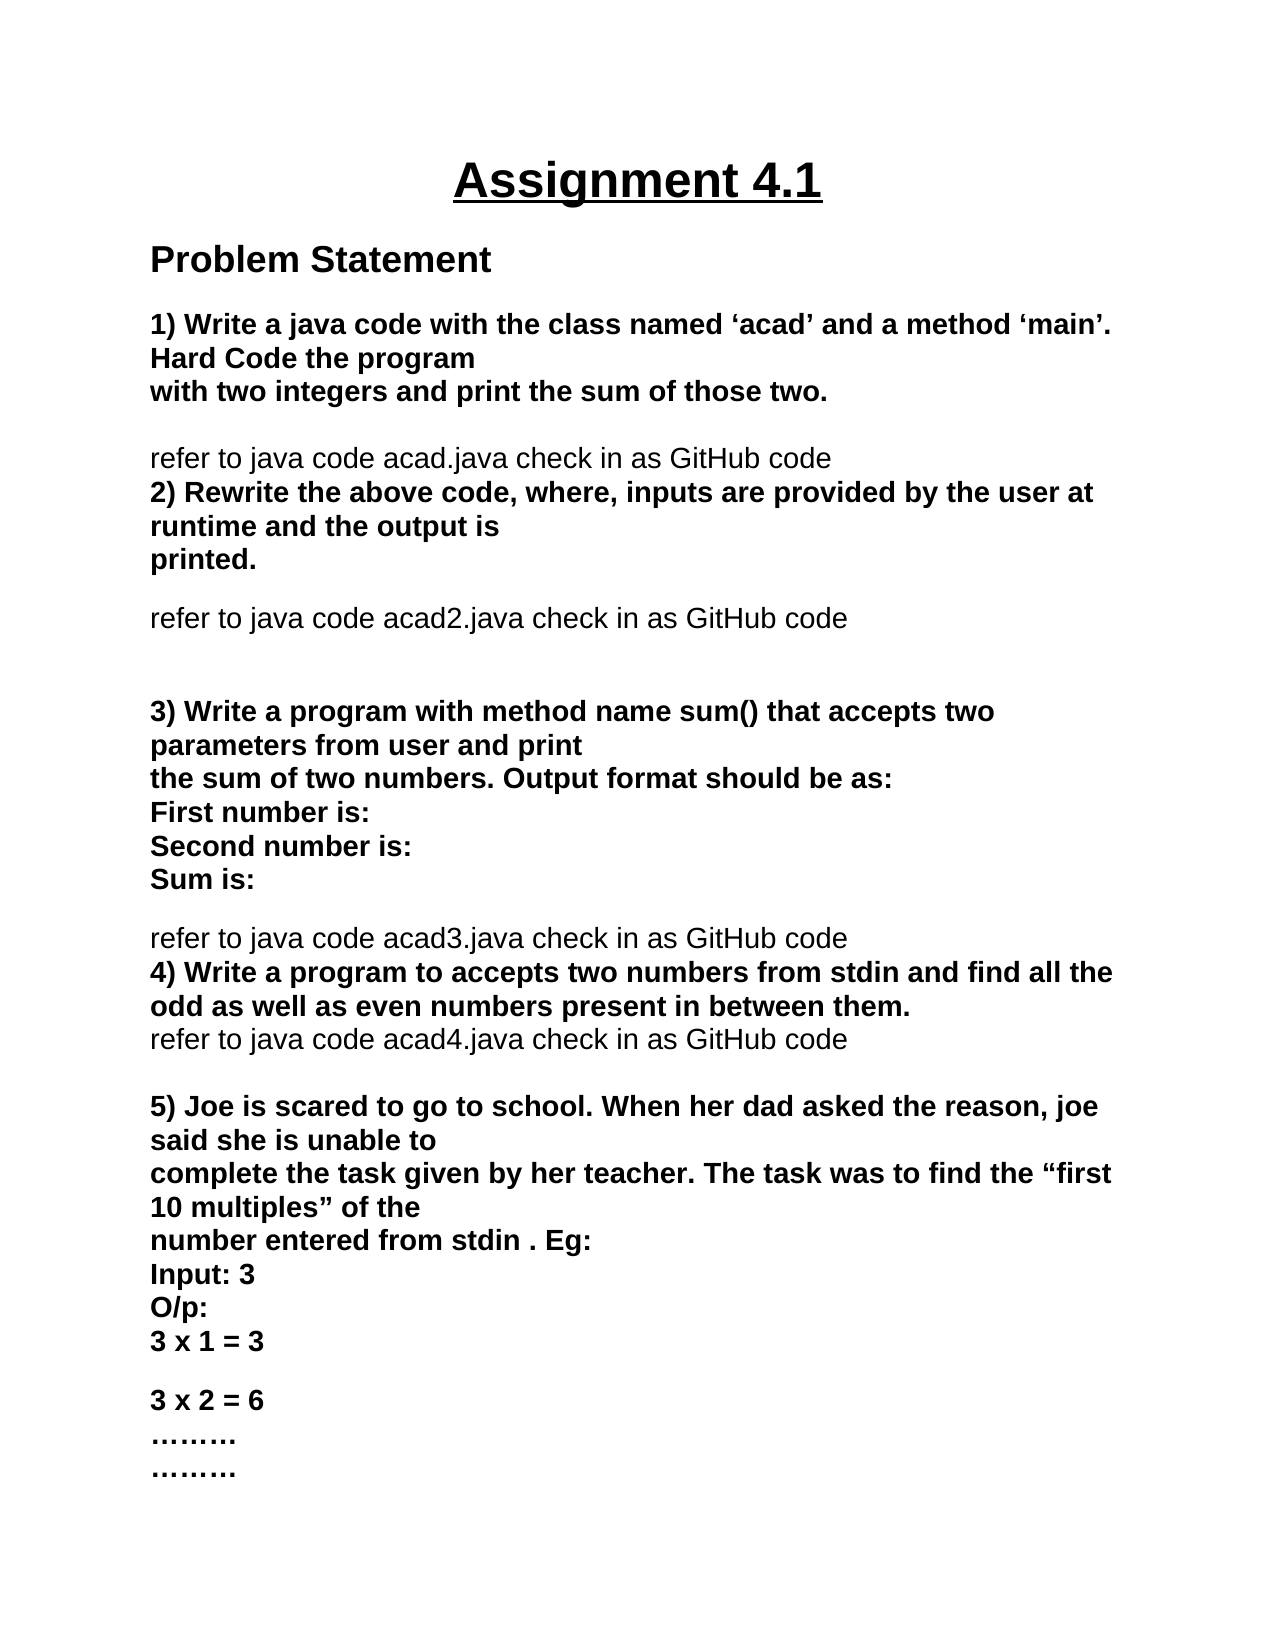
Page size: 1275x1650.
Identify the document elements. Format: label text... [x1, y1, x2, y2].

text Problem Statement [150, 237, 1125, 280]
text number entered from stdin . Eg: [150, 1223, 1125, 1257]
text 2) Rewrite the above code, where, inputs are provided by the user at runtime and the output is [150, 475, 1125, 542]
text ……… [150, 1450, 1125, 1484]
text Sum is: [150, 862, 1125, 896]
text refer to java code acad4.java check in as GitHub code [150, 1022, 1125, 1056]
text First number is: [150, 795, 1125, 828]
text refer to java code acad3.java check in as GitHub code [150, 921, 1125, 955]
text 3 x 1 = 3 [150, 1324, 1125, 1357]
text 5) Joe is scared to go to school. When her dad asked the reason, joe said she is unable to [150, 1089, 1125, 1156]
text complete the task given by her teacher. The task was to find the “first 10 multiples” of the [150, 1156, 1125, 1223]
text printed. [150, 542, 1125, 576]
text refer to java code acad.java check in as GitHub code [150, 441, 1125, 475]
text refer to java code acad2.java check in as GitHub code [150, 601, 1125, 635]
text with two integers and print the sum of those two. [150, 374, 1125, 408]
text Second number is: [150, 828, 1125, 862]
text 3 x 2 = 6 [150, 1383, 1125, 1417]
text the sum of two numbers. Output format should be as: [150, 761, 1125, 795]
text ……… [150, 1417, 1125, 1450]
text Assignment 4.1 [150, 150, 1125, 207]
text O/p: [150, 1290, 1125, 1324]
text 1) Write a java code with the class named ‘acad’ and a method ‘main’. Hard Code the program [150, 307, 1125, 374]
text Input: 3 [150, 1257, 1125, 1290]
text 3) Write a program with method name sum() that accepts two parameters from user and print [150, 694, 1125, 761]
text 4) Write a program to accepts two numbers from stdin and find all the odd as well as even numbers present in between them. [150, 955, 1125, 1022]
